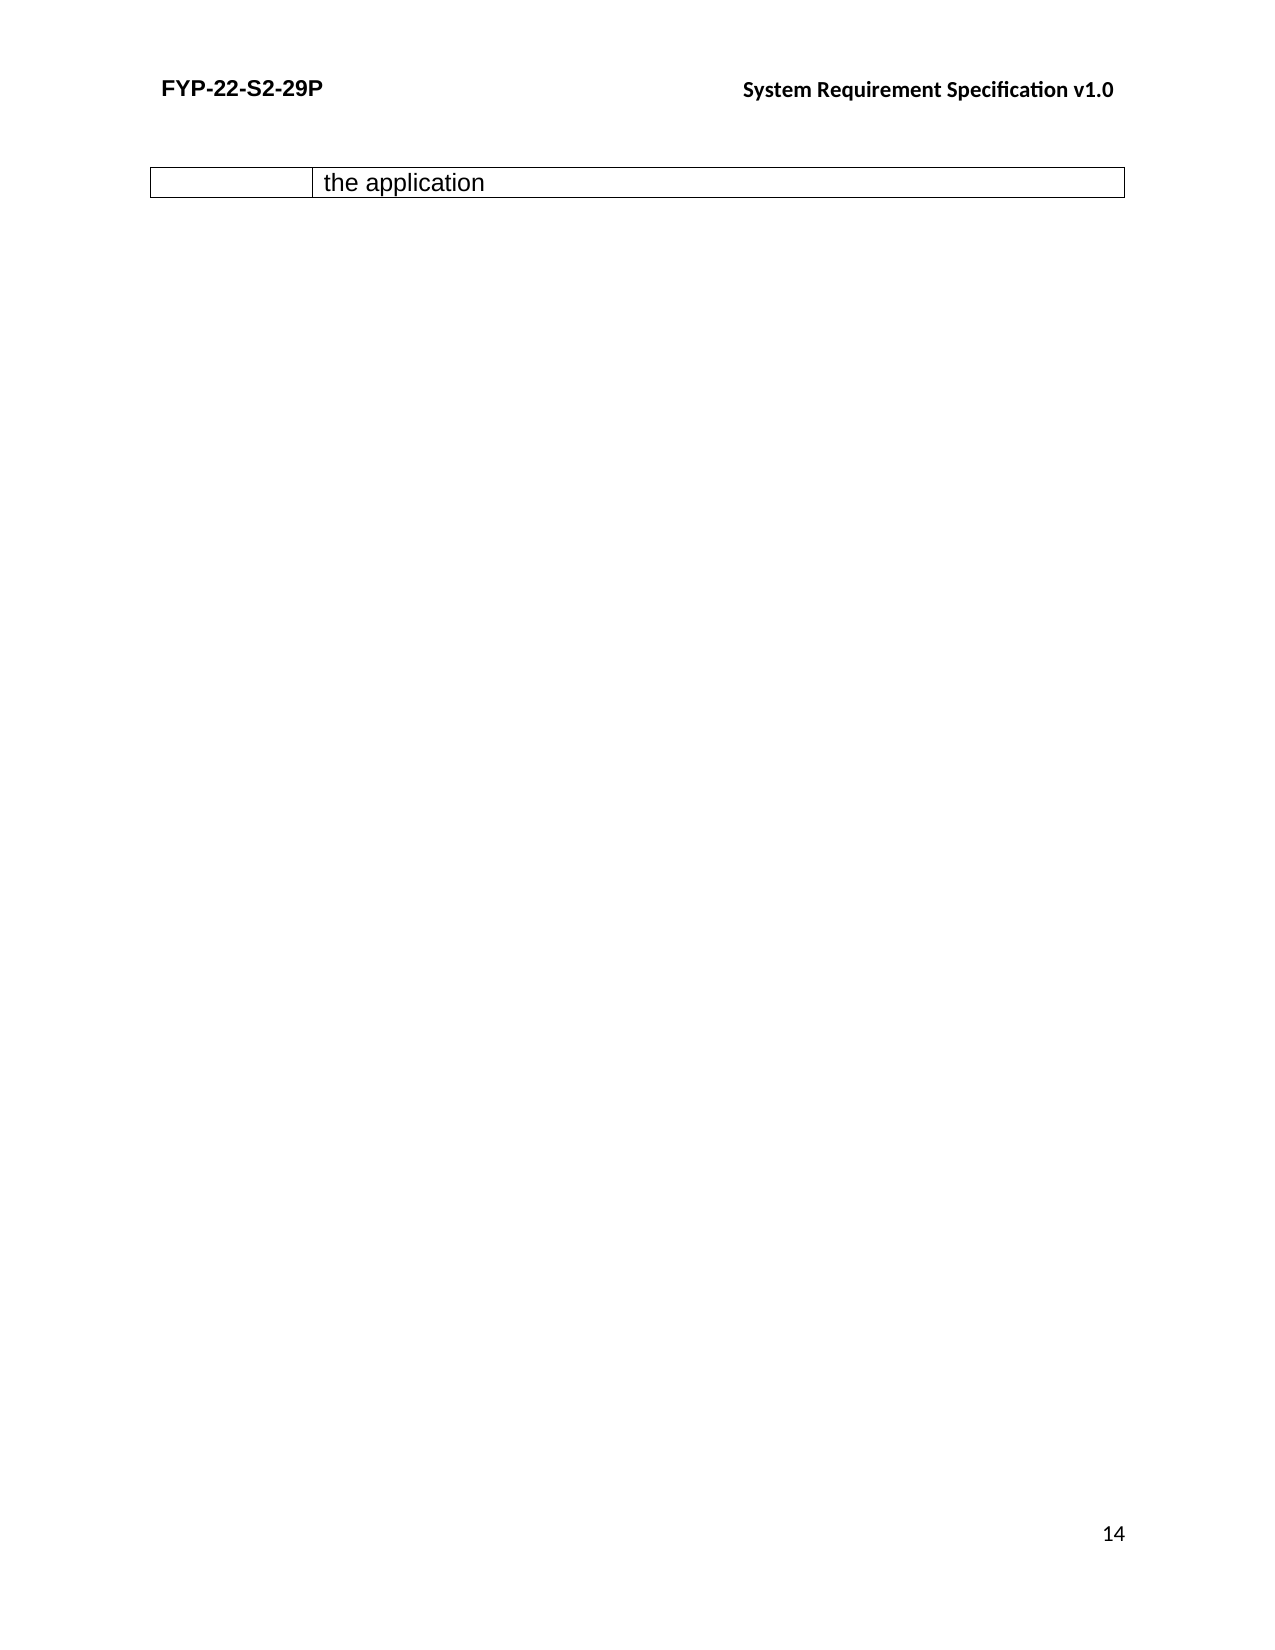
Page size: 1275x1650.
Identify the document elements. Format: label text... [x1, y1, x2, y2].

table_cell ASD -004 [151, 168, 312, 197]
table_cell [313, 168, 1124, 197]
